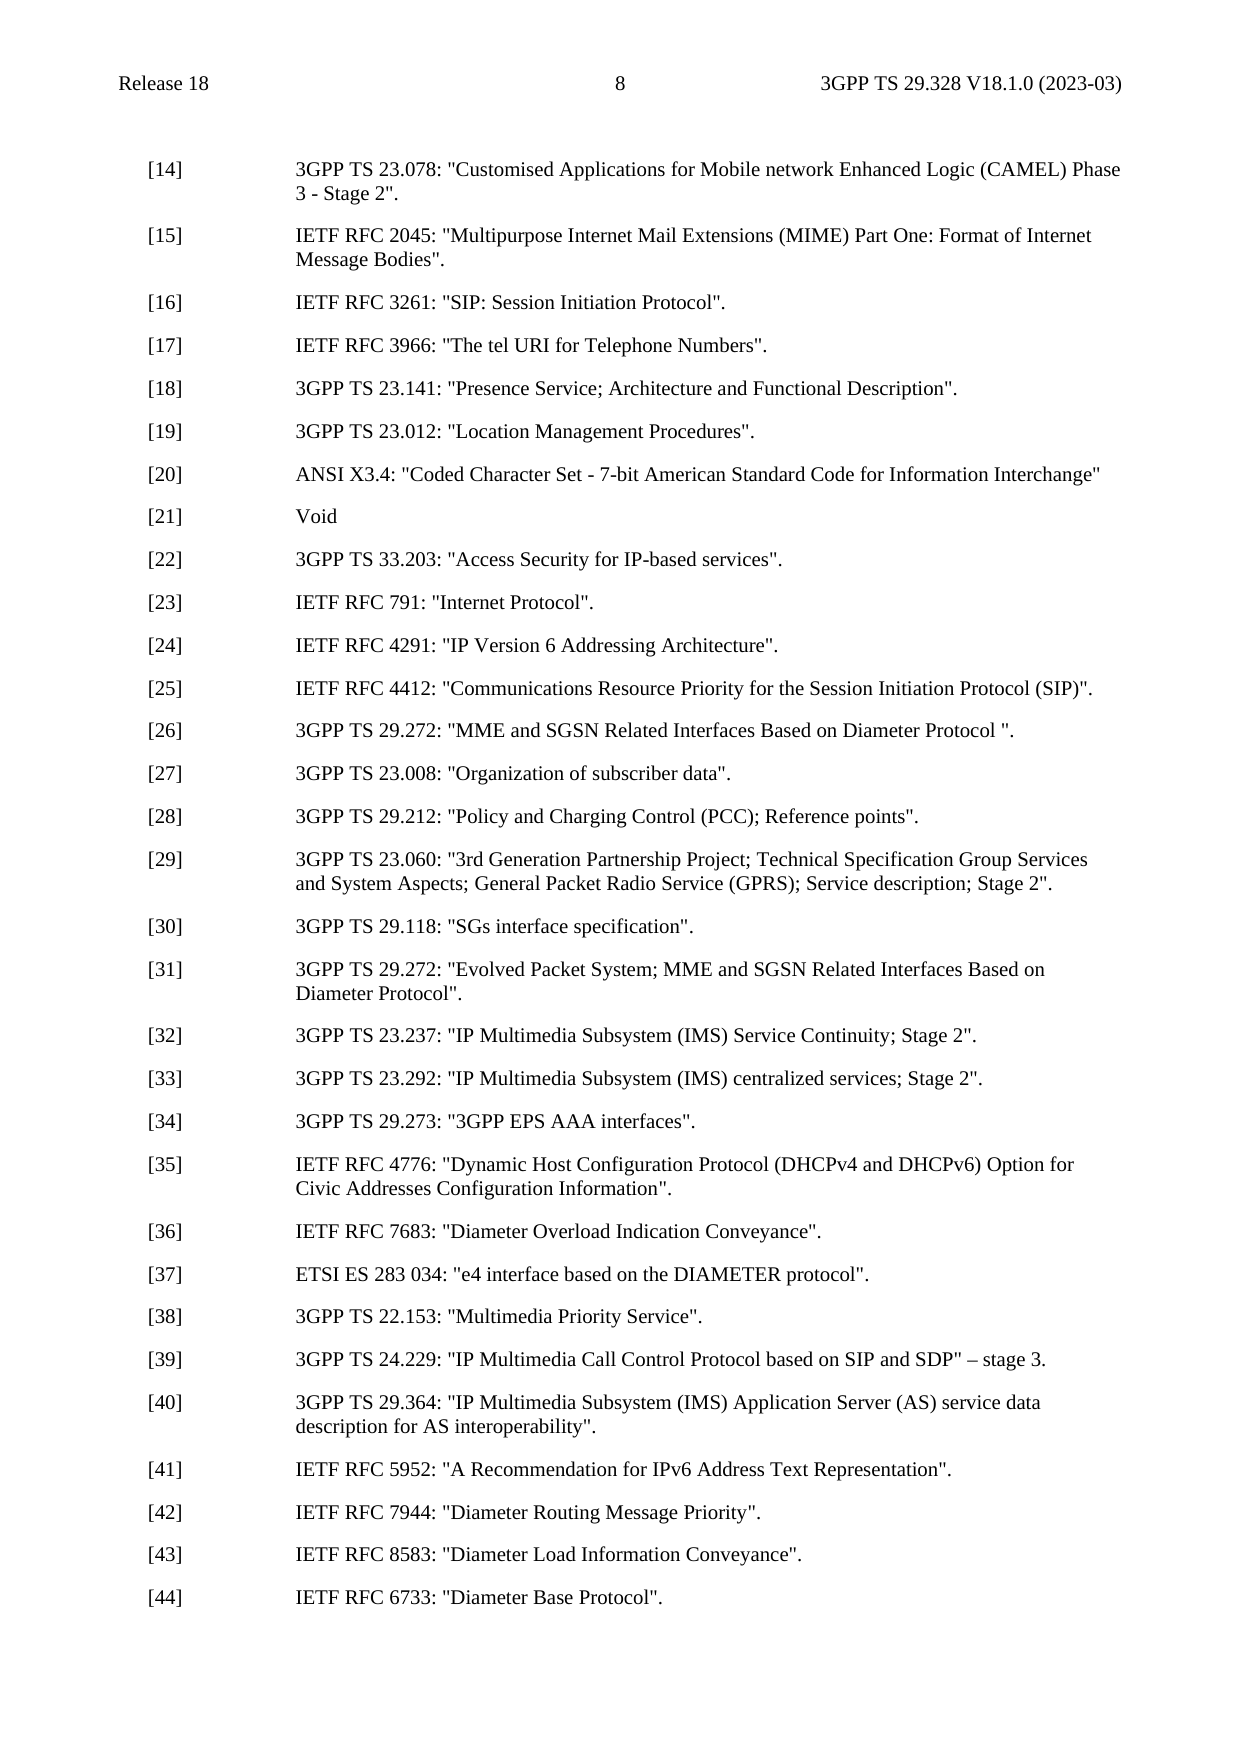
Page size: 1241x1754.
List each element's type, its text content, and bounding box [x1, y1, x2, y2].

text [26] 3GPP TS 29.272: "MME and SGSN Related Interfaces Based on Diameter Protocol ". [148, 718, 1122, 742]
text [21] Void [148, 504, 1122, 528]
text [22] 3GPP TS 33.203: "Access Security for IP-based services". [148, 547, 1122, 571]
text [28] 3GPP TS 29.212: "Policy and Charging Control (PCC); Reference points". [148, 804, 1122, 828]
text [17] IETF RFC 3966: "The tel URI for Telephone Numbers". [148, 333, 1122, 357]
text [33] 3GPP TS 23.292: "IP Multimedia Subsystem (IMS) centralized services; Stage 2". [148, 1066, 1122, 1090]
text [29] 3GPP TS 23.060: "3rd Generation Partnership Project; Technical Specification Group Services and System Aspects; General Packet Radio Service (GPRS); Service description; Stage 2". [148, 847, 1122, 895]
text [39] 3GPP TS 24.229: "IP Multimedia Call Control Protocol based on SIP and SDP" – stage 3. [148, 1347, 1122, 1371]
text [38] 3GPP TS 22.153: "Multimedia Priority Service". [148, 1304, 1122, 1328]
text [14] 3GPP TS 23.078: "Customised Applications for Mobile network Enhanced Logic (CAMEL) Phase 3 - Stage 2". [148, 156, 1122, 204]
text [23] IETF RFC 791: "Internet Protocol". [148, 590, 1122, 614]
text [34] 3GPP TS 29.273: "3GPP EPS AAA interfaces". [148, 1109, 1122, 1133]
text [44] IETF RFC 6733: "Diameter Base Protocol". [148, 1585, 1122, 1609]
text [15] IETF RFC 2045: "Multipurpose Internet Mail Extensions (MIME) Part One: Format of Internet Message Bodies". [148, 223, 1122, 271]
text [20] ANSI X3.4: "Coded Character Set - 7-bit American Standard Code for Information Interchange" [148, 461, 1122, 486]
text [32] 3GPP TS 23.237: "IP Multimedia Subsystem (IMS) Service Continuity; Stage 2". [148, 1023, 1122, 1047]
text [37] ETSI ES 283 034: "e4 interface based on the DIAMETER protocol". [148, 1261, 1122, 1286]
text [36] IETF RFC 7683: "Diameter Overload Indication Conveyance". [148, 1219, 1122, 1243]
text [30] 3GPP TS 29.118: "SGs interface specification". [148, 914, 1122, 938]
text [25] IETF RFC 4412: "Communications Resource Priority for the Session Initiation Protocol (SIP)". [148, 676, 1122, 699]
text [41] IETF RFC 5952: "A Recommendation for IPv6 Address Text Representation". [148, 1457, 1122, 1481]
text [43] IETF RFC 8583: "Diameter Load Information Conveyance". [148, 1542, 1122, 1566]
text [31] 3GPP TS 29.272: "Evolved Packet System; MME and SGSN Related Interfaces Based on Diameter Protocol". [148, 956, 1122, 1004]
text [40] 3GPP TS 29.364: "IP Multimedia Subsystem (IMS) Application Server (AS) service data description for AS interoperability". [148, 1390, 1122, 1438]
text [16] IETF RFC 3261: "SIP: Session Initiation Protocol". [148, 290, 1122, 314]
text [42] IETF RFC 7944: "Diameter Routing Message Priority". [148, 1499, 1122, 1524]
text [27] 3GPP TS 23.008: "Organization of subscriber data". [148, 761, 1122, 785]
text [18] 3GPP TS 23.141: "Presence Service; Architecture and Functional Description". [148, 376, 1122, 400]
text [35] IETF RFC 4776: "Dynamic Host Configuration Protocol (DHCPv4 and DHCPv6) Option for Civic Addresses Configuration Information". [148, 1152, 1122, 1200]
text [24] IETF RFC 4291: "IP Version 6 Addressing Architecture". [148, 633, 1122, 657]
text [19] 3GPP TS 23.012: "Location Management Procedures". [148, 419, 1122, 443]
